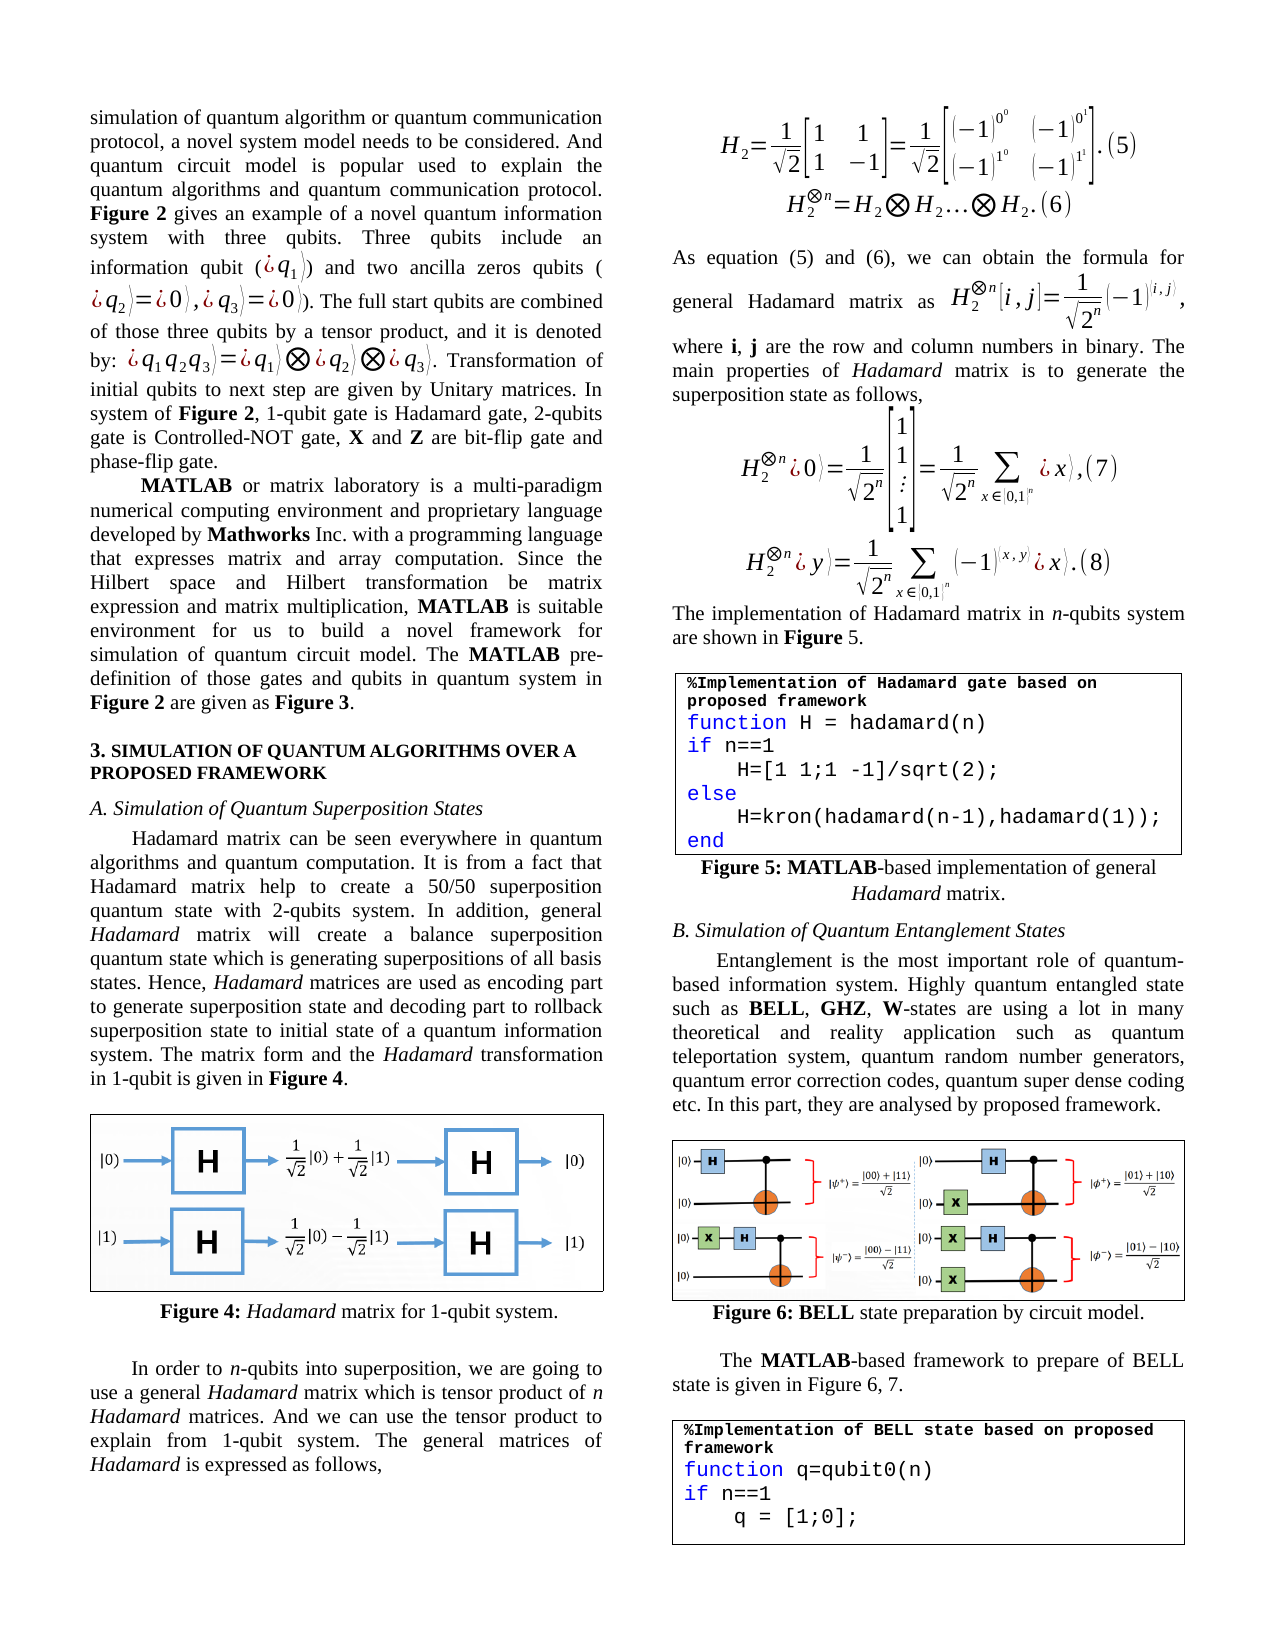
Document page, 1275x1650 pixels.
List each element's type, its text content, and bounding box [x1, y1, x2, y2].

subtitle 3. SIMULATION OF QUANTUM ALGORITHMS OVER A PROPOSED FRAMEWORK [90, 738, 603, 784]
text In order to n-qubits into superposition, we are going to use a general Hadamard matrix which is tensor product of n Hadamard matrices. And we can use the tensor product to explain from 1-qubit system. The general matrices of Hadamard is expressed as follows, [90, 1356, 603, 1476]
subtitle B. Simulation of Quantum Entanglement States [672, 918, 1185, 942]
text As equation (5) and (6), we can obtain the formula for general Hadamard matrix as where i, j are the row and column numbers in binary. The main properties of Hadamard matrix is to generate the superposition state as follows, [672, 245, 1185, 406]
picture [673, 1141, 1184, 1300]
subtitle A. Simulation of Quantum Superposition States [90, 796, 603, 820]
text Entanglement is the most important role of quantum-based information system. Highly quantum entangled state such as BELL, GHZ, W-states are using a lot in many theoretical and reality application such as quantum teleportation system, quantum random number generators, quantum error correction codes, quantum super dense coding etc. In this part, they are analysed by proposed framework. [672, 949, 1185, 1116]
text Figure 5: MATLAB-based implementation of general Hadamard matrix. [672, 855, 1185, 906]
text MATLAB or matrix laboratory is a multi-paradigm numerical computing environment and proprietary language developed by Mathworks Inc. with a programming language that expresses matrix and array computation. Since the Hilbert space and Hilbert transformation be matrix expression and matrix multiplication, MATLAB is suitable environment for us to build a novel framework for simulation of quantum circuit model. The MATLAB pre-definition of those gates and qubits in quantum system in Figure 2 are given as Figure 3. [90, 473, 603, 714]
text Figure 4: Hadamard matrix for 1-qubit system. [90, 1304, 603, 1322]
text Hadamard matrix can be seen everywhere in quantum algorithms and quantum computation. It is from a fact that Hadamard matrix help to create a 50/50 superposition quantum state with 2-qubits system. In addition, general Hadamard matrix will create a balance superposition quantum state which is generating superpositions of all basis states. Hence, Hadamard matrices are used as encoding part to generate superposition state and decoding part to rollback superposition state to initial state of a quantum information system. The matrix form and the Hadamard transformation in 1-qubit is given in Figure 4. [90, 827, 603, 1090]
text Figure 6: BELL state preparation by circuit model. [672, 1301, 1185, 1324]
table_header %Implementation of Hadamard gate based on proposed framework function H = hadamard(n) if n==1 H=[1 1;1 -1]/sqrt(2); else H=kron(hadamard(n-1),hadamard(1)); end [676, 674, 1181, 854]
picture [91, 1115, 603, 1291]
text The MATLAB-based framework to prepare of BELL state is given in Figure 6, 7. [672, 1348, 1185, 1396]
text The implementation of Hadamard matrix in n-qubits system are shown in Figure 5. [672, 601, 1185, 649]
